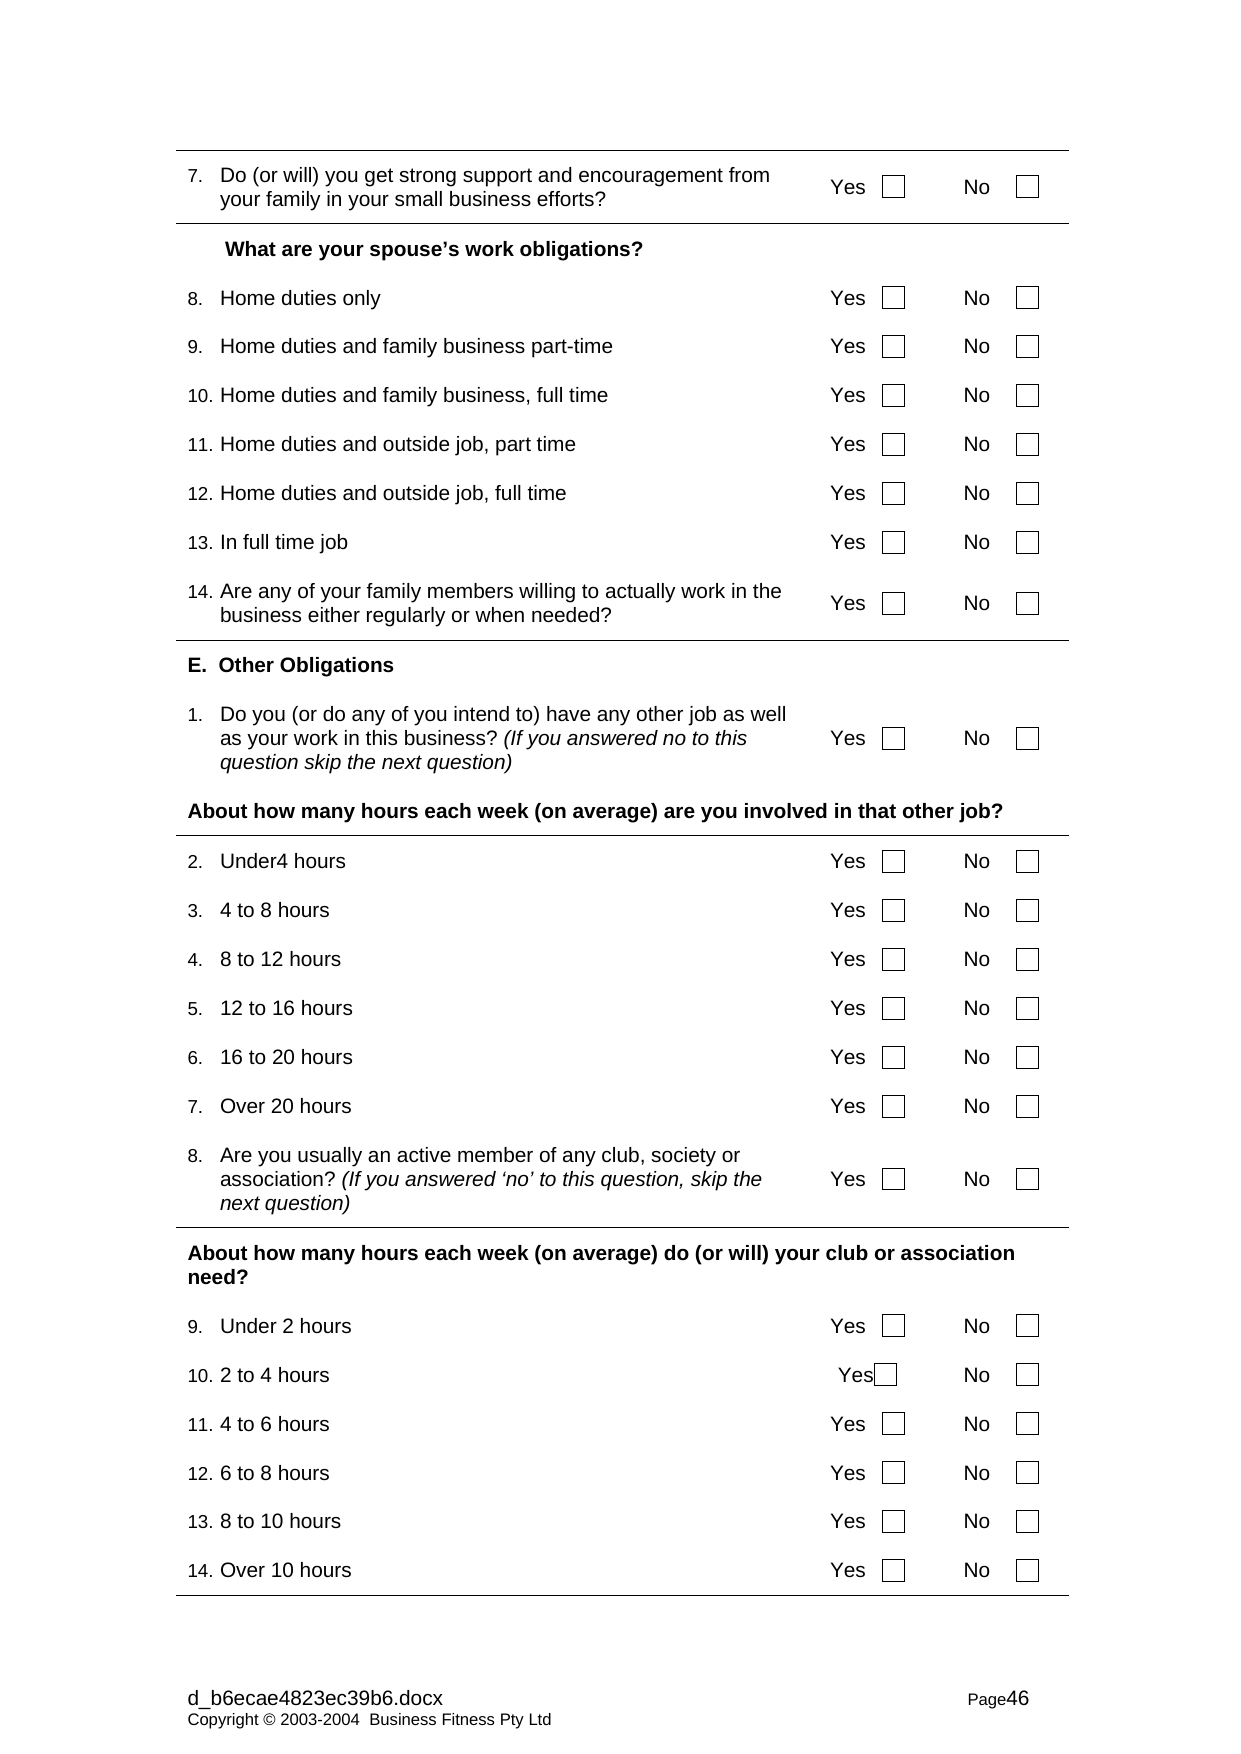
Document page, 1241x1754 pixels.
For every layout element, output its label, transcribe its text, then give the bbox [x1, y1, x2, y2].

table_cell In full time job [176, 518, 801, 567]
table_cell No [934, 1546, 1068, 1595]
table_cell 4 to 8 hours [176, 885, 801, 934]
table_cell Do you (or do any of you intend to) have any other job as well as your work in this business? (If you answered no to this question skip the next question) [176, 690, 801, 786]
table_cell 4 to 6 hours [176, 1399, 801, 1448]
table_cell No [934, 518, 1068, 567]
table_cell Yes [801, 1497, 934, 1546]
table_cell Home duties and outside job, part time [176, 420, 801, 469]
table_cell Yes [801, 371, 934, 420]
table_cell No [934, 1448, 1068, 1497]
table_cell No [934, 1081, 1068, 1130]
table_cell Over 10 hours [176, 1546, 801, 1595]
table_cell Yes [801, 273, 934, 322]
table_cell Yes [801, 836, 934, 885]
table_cell No [934, 1130, 1068, 1227]
table_cell No [934, 983, 1068, 1032]
table_cell No [934, 273, 1068, 322]
table_cell Yes [801, 1081, 934, 1130]
table_cell Yes [801, 322, 934, 371]
table_cell No [934, 836, 1068, 885]
table_cell E. Other Obligations [176, 641, 1068, 689]
table_cell No [934, 1032, 1068, 1081]
table_cell No [934, 690, 1068, 786]
table_cell Yes [801, 690, 934, 786]
table_cell No [934, 934, 1068, 983]
table_cell 6 to 8 hours [176, 1448, 801, 1497]
table_cell 12 to 16 hours [176, 983, 801, 1032]
table_cell No [934, 371, 1068, 420]
table_cell No [934, 567, 1068, 639]
table_cell What are your spouse’s work obligations? [176, 224, 1068, 273]
table_cell No [934, 1399, 1068, 1448]
table_cell No [934, 469, 1068, 518]
table_cell Over 20 hours [176, 1081, 801, 1130]
table_cell 2 to 4 hours [176, 1350, 801, 1399]
table_cell Yes [801, 469, 934, 518]
table_cell Yes [801, 983, 934, 1032]
table_cell Home duties and outside job, full time [176, 469, 801, 518]
table_cell Home duties only [176, 273, 801, 322]
table_cell Yes [801, 1546, 934, 1595]
table_cell No [934, 1301, 1068, 1350]
table_cell About how many hours each week (on average) are you involved in that other job? [176, 786, 1068, 835]
table_cell No [934, 1497, 1068, 1546]
table_cell Yes [801, 151, 934, 223]
table_cell Yes [801, 1350, 934, 1399]
table_cell Yes [801, 518, 934, 567]
table_cell No [934, 151, 1068, 223]
table_cell Yes [801, 567, 934, 639]
table_cell No [934, 322, 1068, 371]
table_cell Are you usually an active member of any club, society or association? (If you answered ‘no’ to this question, skip the next question) [176, 1130, 801, 1227]
table_cell Home duties and family business part-time [176, 322, 801, 371]
table_cell Yes [801, 420, 934, 469]
table_cell 8 to 12 hours [176, 934, 801, 983]
table_cell Yes [801, 1130, 934, 1227]
table_cell Yes [801, 1448, 934, 1497]
table_cell About how many hours each week (on average) do (or will) your club or association need? [176, 1228, 1068, 1301]
table_cell 16 to 20 hours [176, 1032, 801, 1081]
table_cell Home duties and family business, full time [176, 371, 801, 420]
table_cell 8 to 10 hours [176, 1497, 801, 1546]
table_cell Yes [801, 934, 934, 983]
table_cell Yes [801, 1301, 934, 1350]
table_cell Yes [801, 885, 934, 934]
table_cell No [934, 885, 1068, 934]
table_cell No [934, 420, 1068, 469]
table_cell Do (or will) you get strong support and encouragement from your family in your small business efforts? [176, 151, 801, 223]
table_cell No [934, 1350, 1068, 1399]
table_cell Under 2 hours [176, 1301, 801, 1350]
table_cell Yes [801, 1399, 934, 1448]
table_cell Yes [801, 1032, 934, 1081]
table_cell Under4 hours [176, 836, 801, 885]
table_cell Are any of your family members willing to actually work in the business either regularly or when needed? [176, 567, 801, 639]
